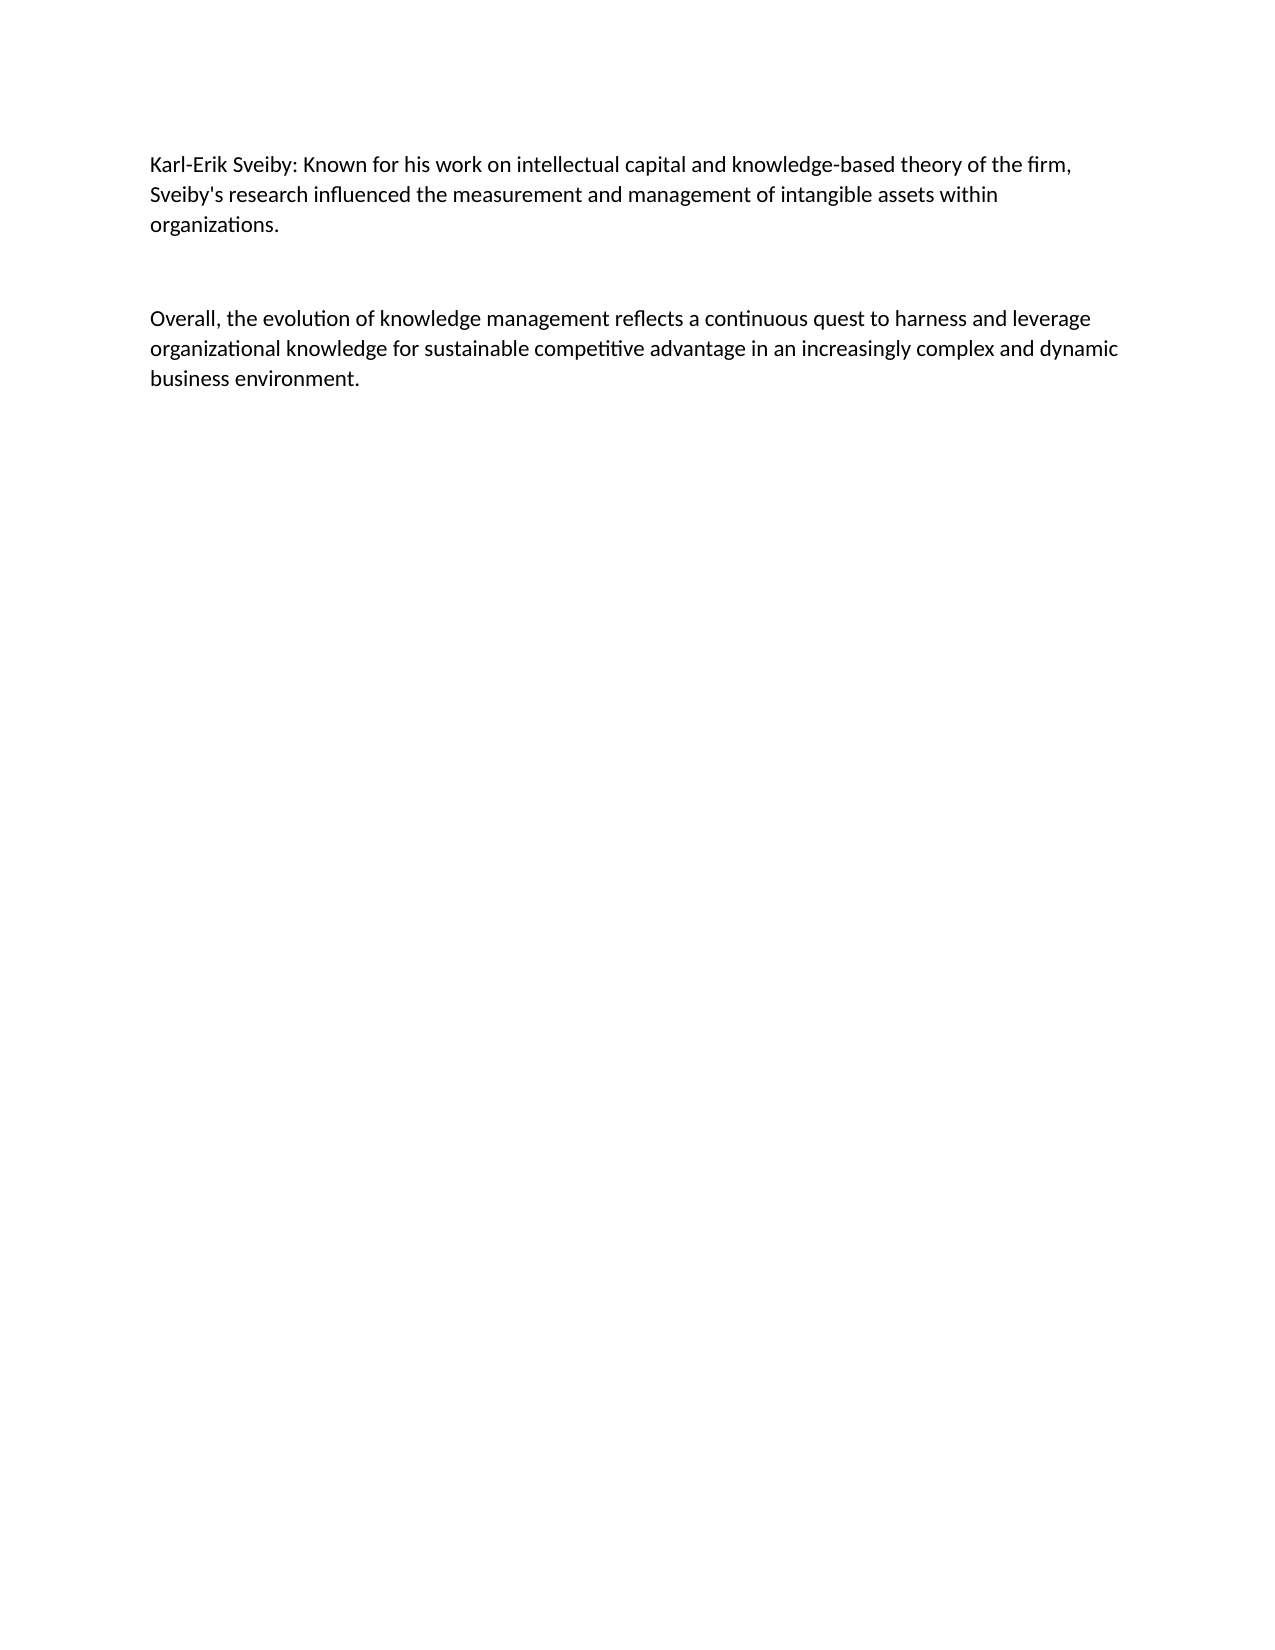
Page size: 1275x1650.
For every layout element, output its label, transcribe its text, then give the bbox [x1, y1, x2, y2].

text Karl-Erik Sveiby: Known for his work on intellectual capital and knowledge-based theory of the firm, Sveiby's research influenced the measurement and management of intangible assets within organizations. [150, 150, 1125, 238]
text Overall, the evolution of knowledge management reflects a continuous quest to harness and leverage organizational knowledge for sustainable competitive advantage in an increasingly complex and dynamic business environment. [150, 304, 1125, 393]
